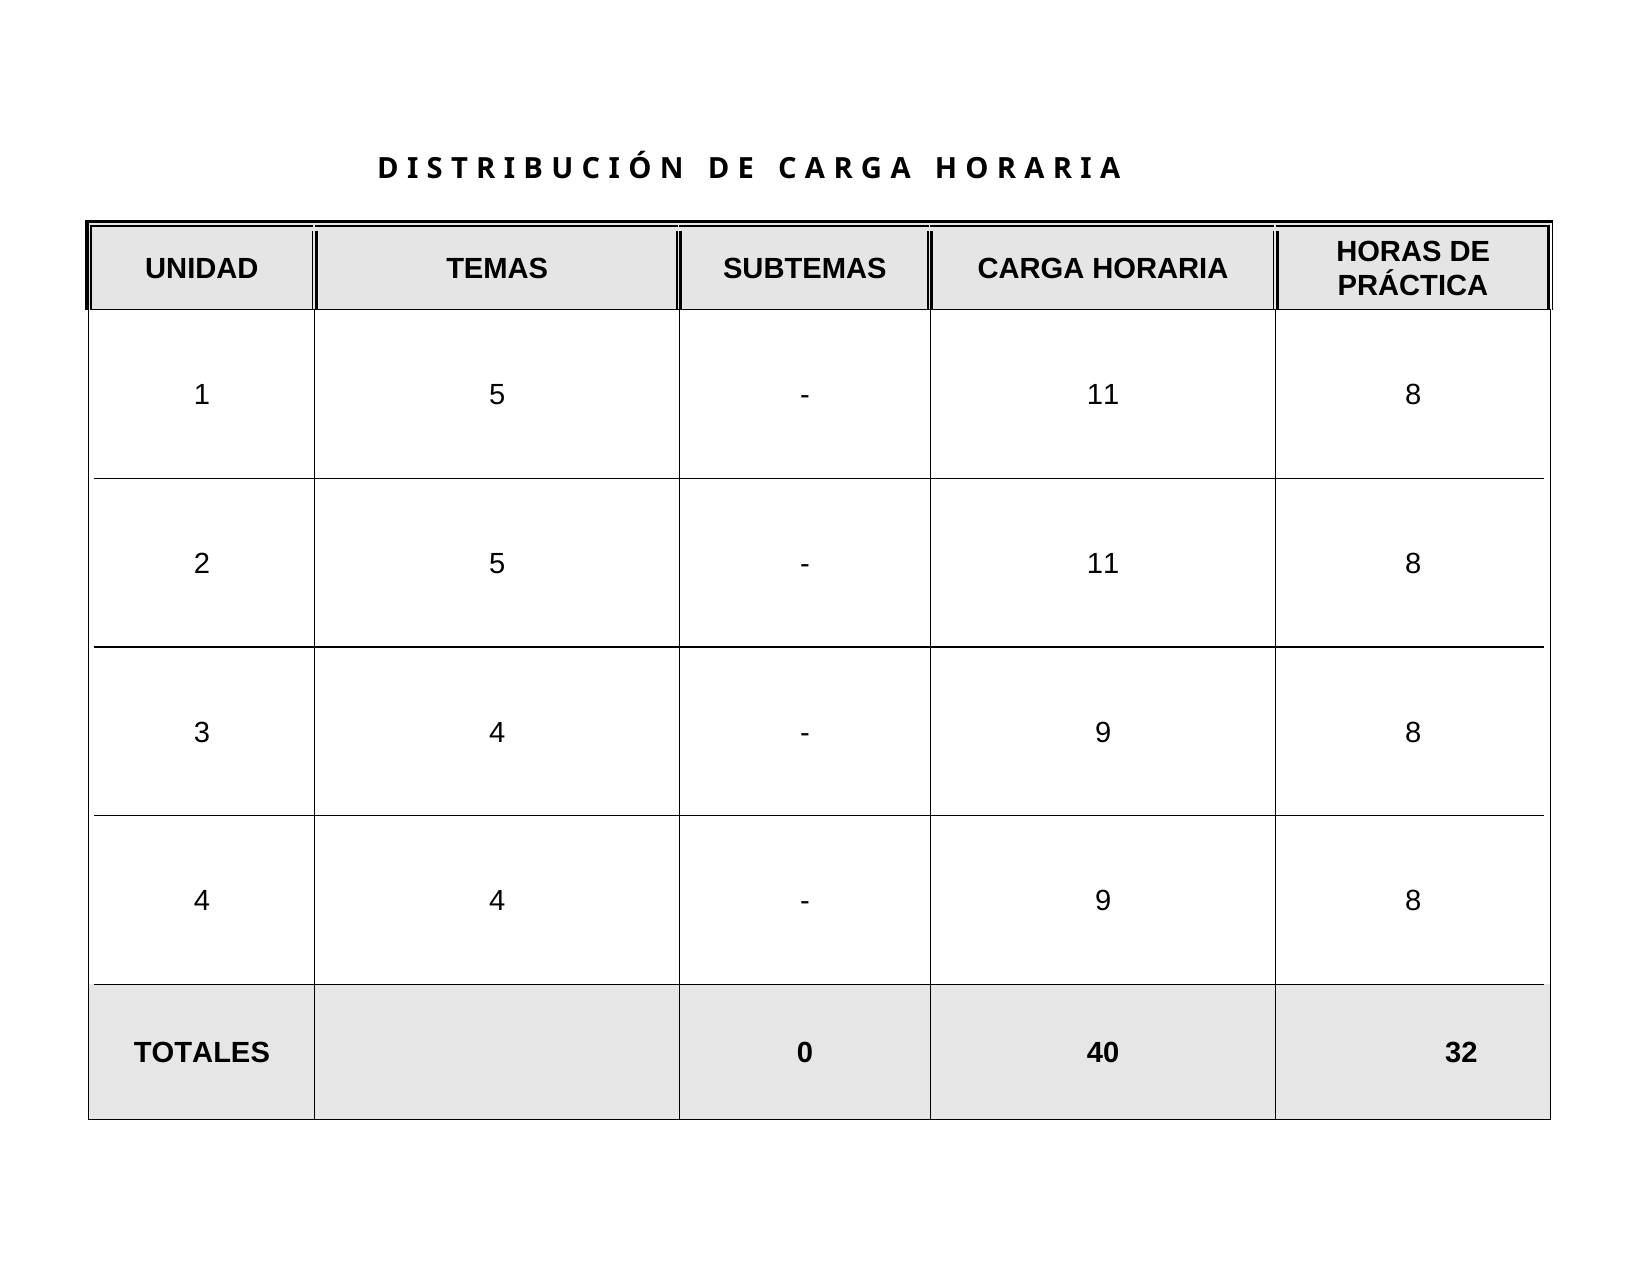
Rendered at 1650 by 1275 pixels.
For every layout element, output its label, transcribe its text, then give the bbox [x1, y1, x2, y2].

table_cell 11 [931, 310, 1275, 478]
table_header CARGA HORARIA [930, 223, 1276, 309]
table_header HORAS DE PRÁCTICA [1276, 227, 1547, 309]
table_cell 32 [1276, 984, 1550, 1119]
table_cell - [680, 310, 930, 478]
table_cell 2 [89, 478, 314, 646]
table_cell 11 [931, 479, 1275, 646]
table_cell 8 [1276, 815, 1550, 984]
table_cell 9 [931, 816, 1275, 984]
table_cell 5 [315, 310, 679, 478]
table_cell 8 [1276, 646, 1550, 815]
table_cell 9 [931, 648, 1275, 815]
table_cell 1 [89, 309, 314, 478]
table_header SUBTEMAS [679, 223, 930, 309]
table_cell - [680, 816, 930, 984]
table_cell TOTALES [89, 984, 314, 1119]
table_cell - [680, 479, 930, 646]
text DISTRIBUCIÓN DE CARGA HORARIA [59, 147, 1580, 187]
table_cell 3 [89, 646, 314, 815]
table_header TEMAS [315, 223, 679, 309]
table_cell 8 [1276, 478, 1550, 646]
table_cell 4 [89, 815, 314, 984]
table_cell 4 [315, 816, 679, 984]
table_cell - [680, 648, 930, 815]
table_cell 0 [680, 985, 930, 1119]
table_cell 4 [315, 648, 679, 815]
table_cell 5 [315, 479, 679, 646]
table_header UNIDAD [89, 223, 315, 309]
table_cell 40 [931, 985, 1275, 1119]
table_cell [315, 985, 679, 1119]
table_cell 8 [1276, 310, 1550, 478]
